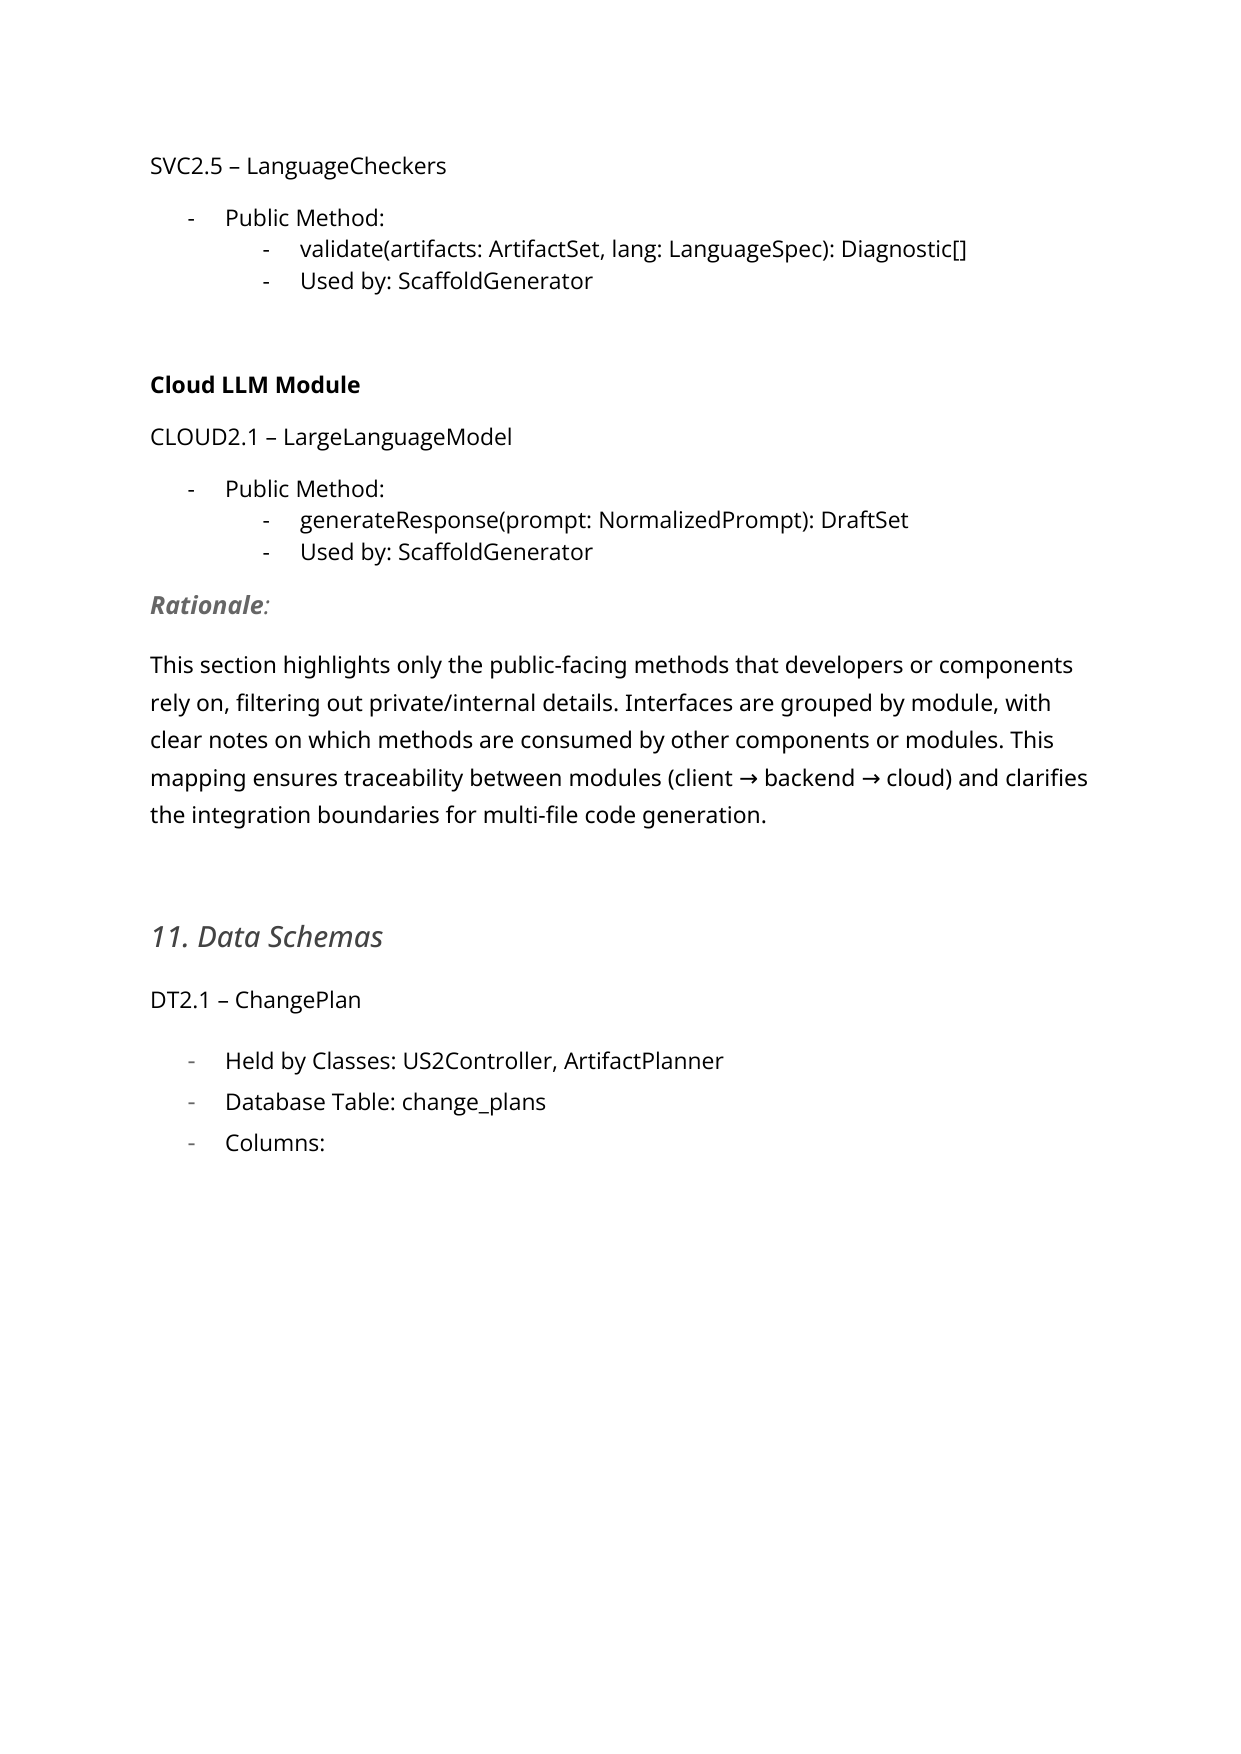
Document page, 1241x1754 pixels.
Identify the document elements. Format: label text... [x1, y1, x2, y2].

subtitle Columns: [187, 1124, 1090, 1158]
text This section highlights only the public-facing methods that developers or components rely on, filtering out private/internal details. Interfaces are grouped by module, with clear notes on which methods are consumed by other components or modules. This mapping ensures traceability between modules (client → backend → cloud) and clarifies the integration boundaries for multi-file code generation. [150, 649, 1090, 830]
subtitle 11. Data Schemas [150, 916, 1090, 956]
list generateResponse(prompt: NormalizedPrompt): DraftSet [262, 504, 1090, 535]
text Cloud LLM Module [150, 369, 1090, 400]
list validate(artifacts: ArtifactSet, lang: LanguageSpec): Diagnostic[] [262, 233, 1090, 264]
list Used by: ScaffoldGenerator [262, 535, 1090, 567]
text CLOUD2.1 – LargeLanguageModel [150, 421, 1090, 452]
subtitle Held by Classes: US2Controller, ArtifactPlanner [187, 1043, 1090, 1077]
text SVC2.5 – LanguageCheckers [150, 150, 1090, 181]
list Used by: ScaffoldGenerator [262, 264, 1090, 296]
list Public Method: [187, 473, 1090, 504]
list Public Method: [187, 202, 1090, 233]
subtitle Rationale: [150, 587, 1090, 622]
subtitle DT2.1 – ChangePlan [150, 984, 1090, 1016]
subtitle Database Table: change_plans [187, 1083, 1090, 1117]
